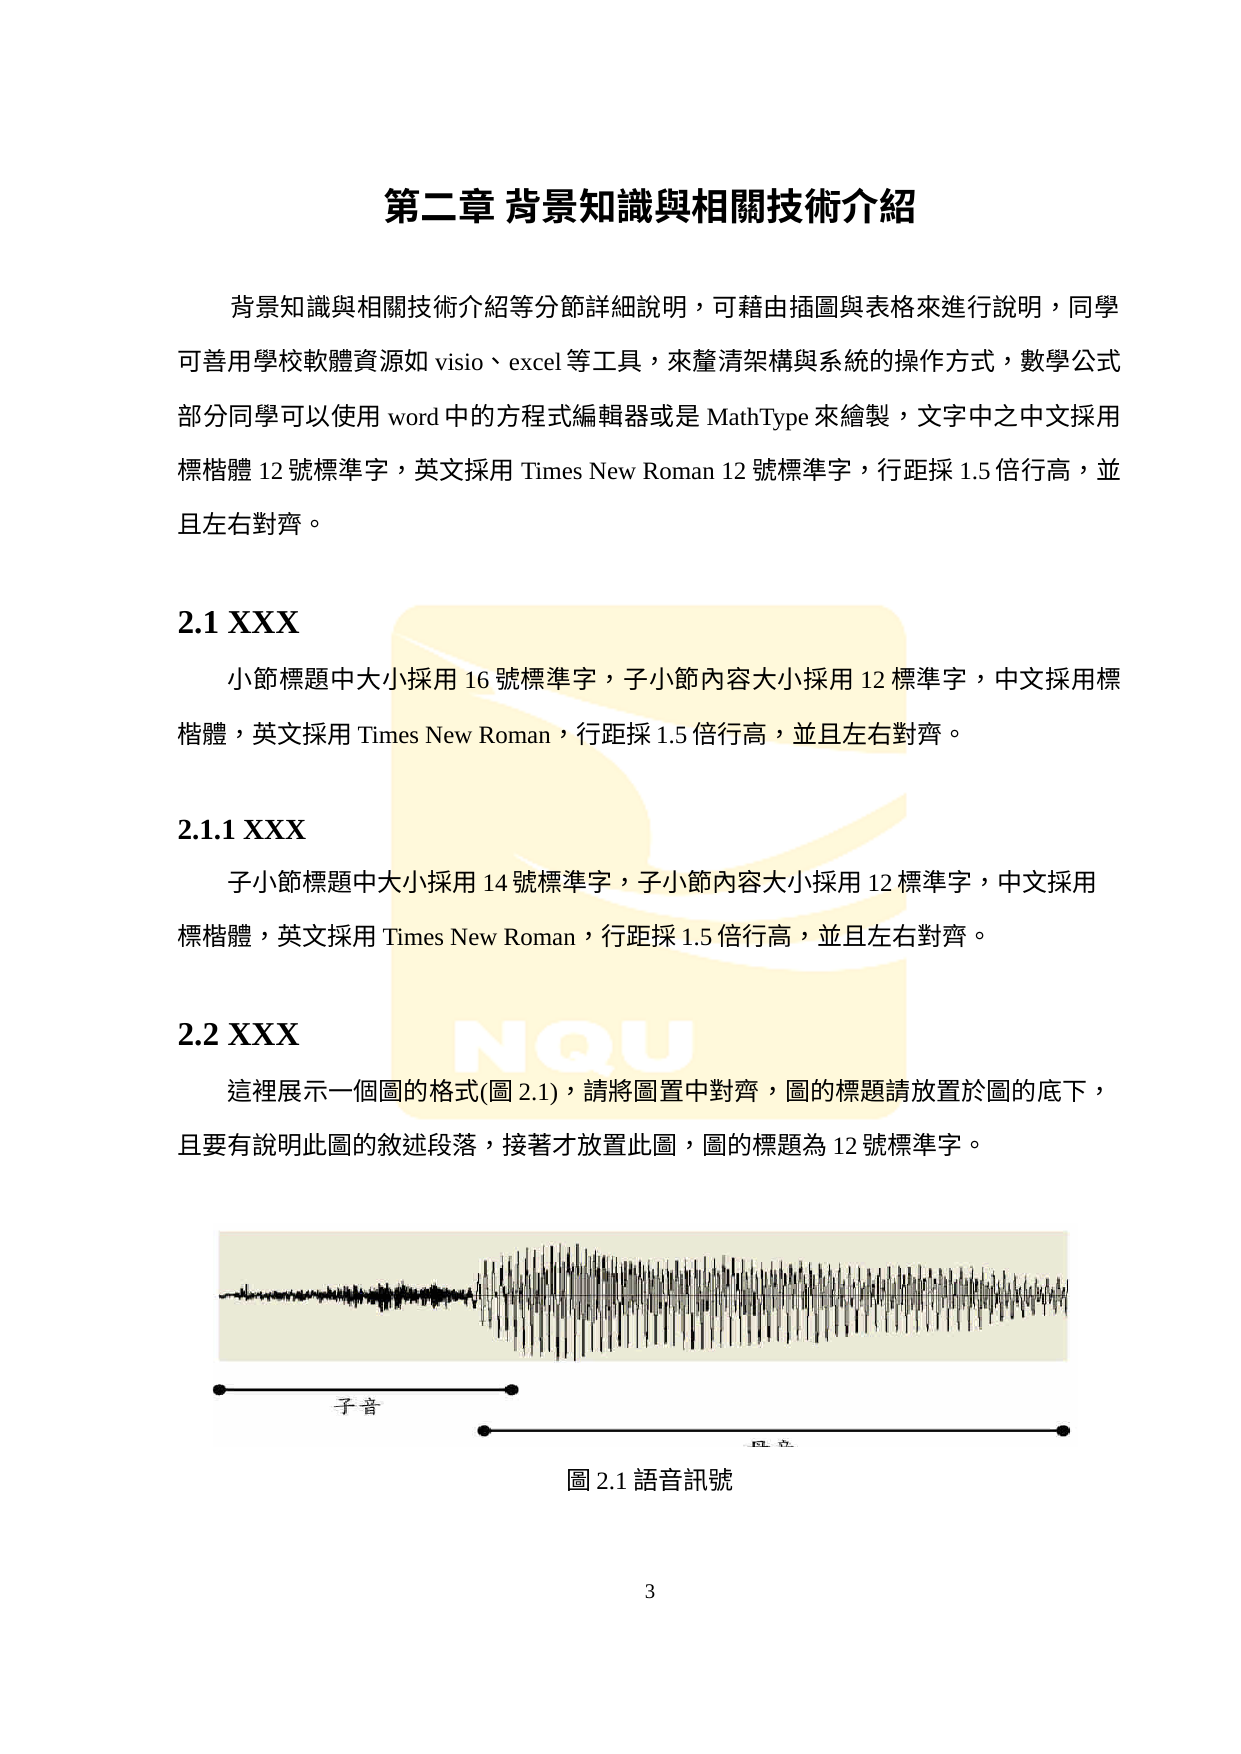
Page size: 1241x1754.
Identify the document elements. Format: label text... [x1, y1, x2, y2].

text 背景知識與相關技術介紹等分節詳細說明，可藉由插圖與表格來進行說明，同學可善用學校軟體資源如visio、excel等工具，來釐清架構與系統的操作方式，數學公式部分同學可以使用word中的方程式編輯器或是MathType來繪製，文字中之中文採用標楷體12號標準字，英文採用Times New Roman 12號標準字，行距採1.5倍行高，並且左右對齊。 [177, 287, 1122, 541]
text 圖2.1 語音訊號 [177, 1461, 1122, 1497]
text 這裡展示一個圖的格式(圖2.1)，請將圖置中對齊，圖的標題請放置於圖的底下，且要有說明此圖的敘述段落，接著才放置此圖，圖的標題為12號標準字。 [177, 1071, 1113, 1162]
list 2.2 XXX [177, 1014, 1122, 1052]
subtitle 第二章 背景知識與相關技術介紹 [177, 177, 1122, 231]
text 小節標題中大小採用16號標準字，子小節內容大小採用12標準字，中文採用標楷體，英文採用Times New Roman，行距採1.5倍行高，並且左右對齊。 [177, 660, 1122, 751]
list 2.1 XXX [177, 602, 1122, 641]
text 子小節標題中大小採用14號標準字，子小節內容大小採用12標準字，中文採用標楷體，英文採用Times New Roman，行距採1.5倍行高，並且左右對齊。 [177, 862, 1122, 953]
subtitle 2.1.1 XXX [177, 812, 1122, 845]
